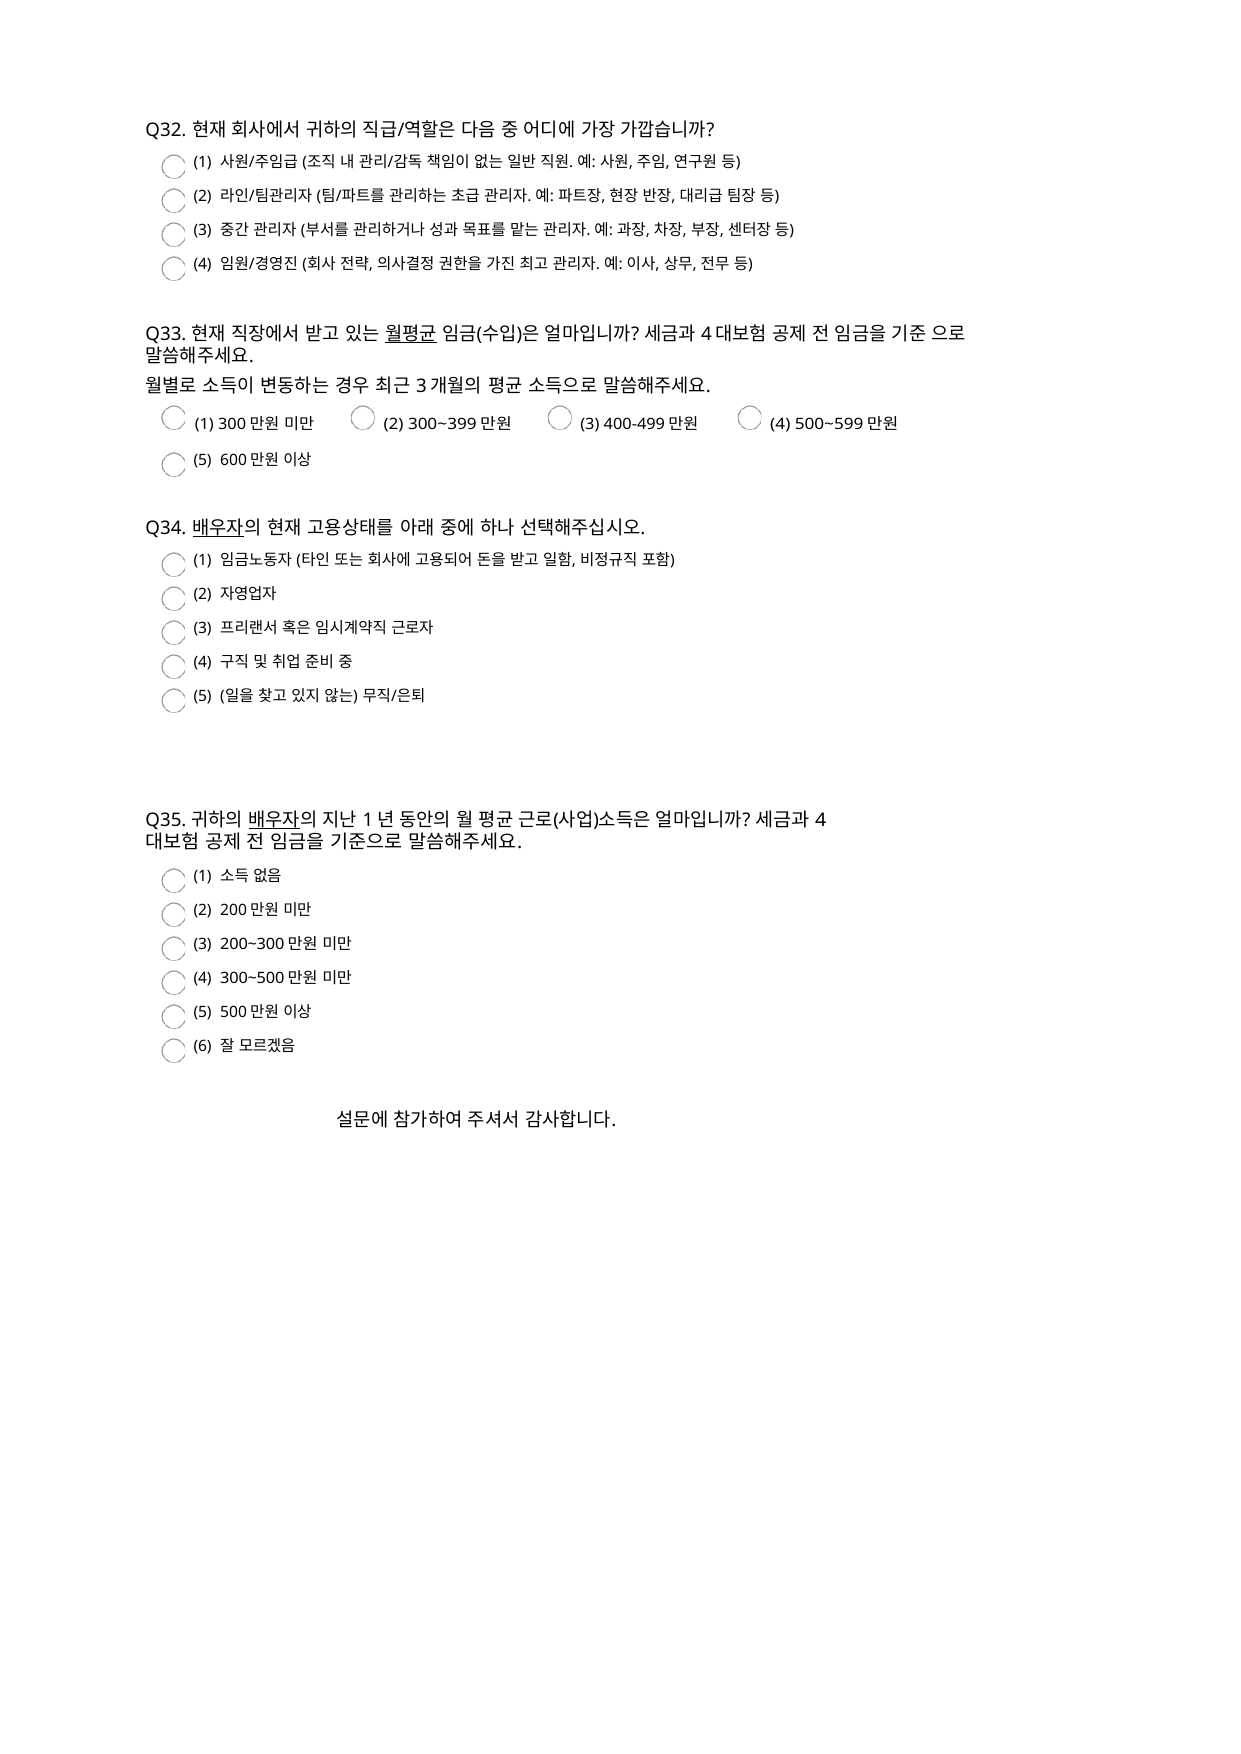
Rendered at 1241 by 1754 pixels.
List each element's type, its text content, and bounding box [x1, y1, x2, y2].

text Q35. 귀하의 배우자의 지난 1년 동안의 월 평균 근로(사업)소득은 얼마입니까? 세금과 4대보험 공제 전 임금을 기준으로 말씀해주세요. [145, 808, 864, 854]
list 임금노동자 (타인 또는 회사에 고용되어 돈을 받고 일함, 비정규직 포함) [193, 547, 1063, 570]
picture [161, 452, 186, 477]
list 200~300만원 미만 [193, 931, 1063, 954]
text 설문에 참가하여 주셔서 감사합니다. [88, 1108, 864, 1131]
picture [161, 552, 186, 577]
text 월별로 소득이 변동하는 경우 최근 3개월의 평균 소득으로 말씀해주세요. [145, 368, 1063, 398]
picture [161, 256, 186, 281]
picture [737, 405, 762, 430]
list 잘 모르겠음 [193, 1033, 1063, 1056]
list 소득 없음 [193, 863, 1063, 886]
picture [161, 654, 186, 679]
picture [161, 405, 185, 430]
picture [161, 688, 186, 713]
picture [161, 970, 186, 995]
text Q33. 현재 직장에서 받고 있는 월평균 임금(수입)은 얼마입니까? 세금과 4대보험 공제 전 임금을 기준 으로 말씀해주세요. [145, 322, 1015, 368]
picture [161, 902, 186, 927]
text Q34. 배우자의 현재 고용상태를 아래 중에 하나 선택해주십시오. [145, 512, 1063, 539]
picture [161, 868, 186, 893]
picture [350, 405, 375, 430]
picture [547, 405, 572, 430]
text (1) 300만원 미만 (2) 300~399만원 (3) 400-499만원 (4) 500~599만원 [161, 406, 1063, 437]
picture [161, 936, 186, 961]
list 중간 관리자 (부서를 관리하거나 성과 목표를 맡는 관리자. 예: 과장, 차장, 부장, 센터장 등) [193, 217, 1063, 240]
list 600만원 이상 [193, 447, 1063, 470]
list 자영업자 [193, 581, 1063, 604]
picture [161, 1038, 186, 1063]
list 사원/주임급 (조직 내 관리/감독 책임이 없는 일반 직원. 예: 사원, 주임, 연구원 등) [193, 149, 1063, 172]
list (일을 찾고 있지 않는) 무직/은퇴 [193, 683, 1063, 706]
list 프리랜서 혹은 임시계약직 근로자 [193, 615, 1063, 638]
text Q32. 현재 회사에서 귀하의 직급/역할은 다음 중 어디에 가장 가깝습니까? [145, 115, 1063, 142]
picture [161, 154, 186, 179]
picture [161, 222, 186, 247]
picture [161, 188, 186, 213]
list 200만원 미만 [193, 897, 1063, 920]
list 300~500만원 미만 [193, 965, 1063, 988]
list 임원/경영진 (회사 전략, 의사결정 권한을 가진 최고 관리자. 예: 이사, 상무, 전무 등) [193, 251, 1063, 274]
picture [161, 586, 186, 611]
picture [161, 1004, 186, 1029]
list 500만원 이상 [193, 999, 1063, 1022]
picture [161, 620, 186, 645]
list 라인/팀관리자 (팀/파트를 관리하는 초급 관리자. 예: 파트장, 현장 반장, 대리급 팀장 등) [193, 183, 1063, 206]
list 구직 및 취업 준비 중 [193, 649, 1063, 672]
